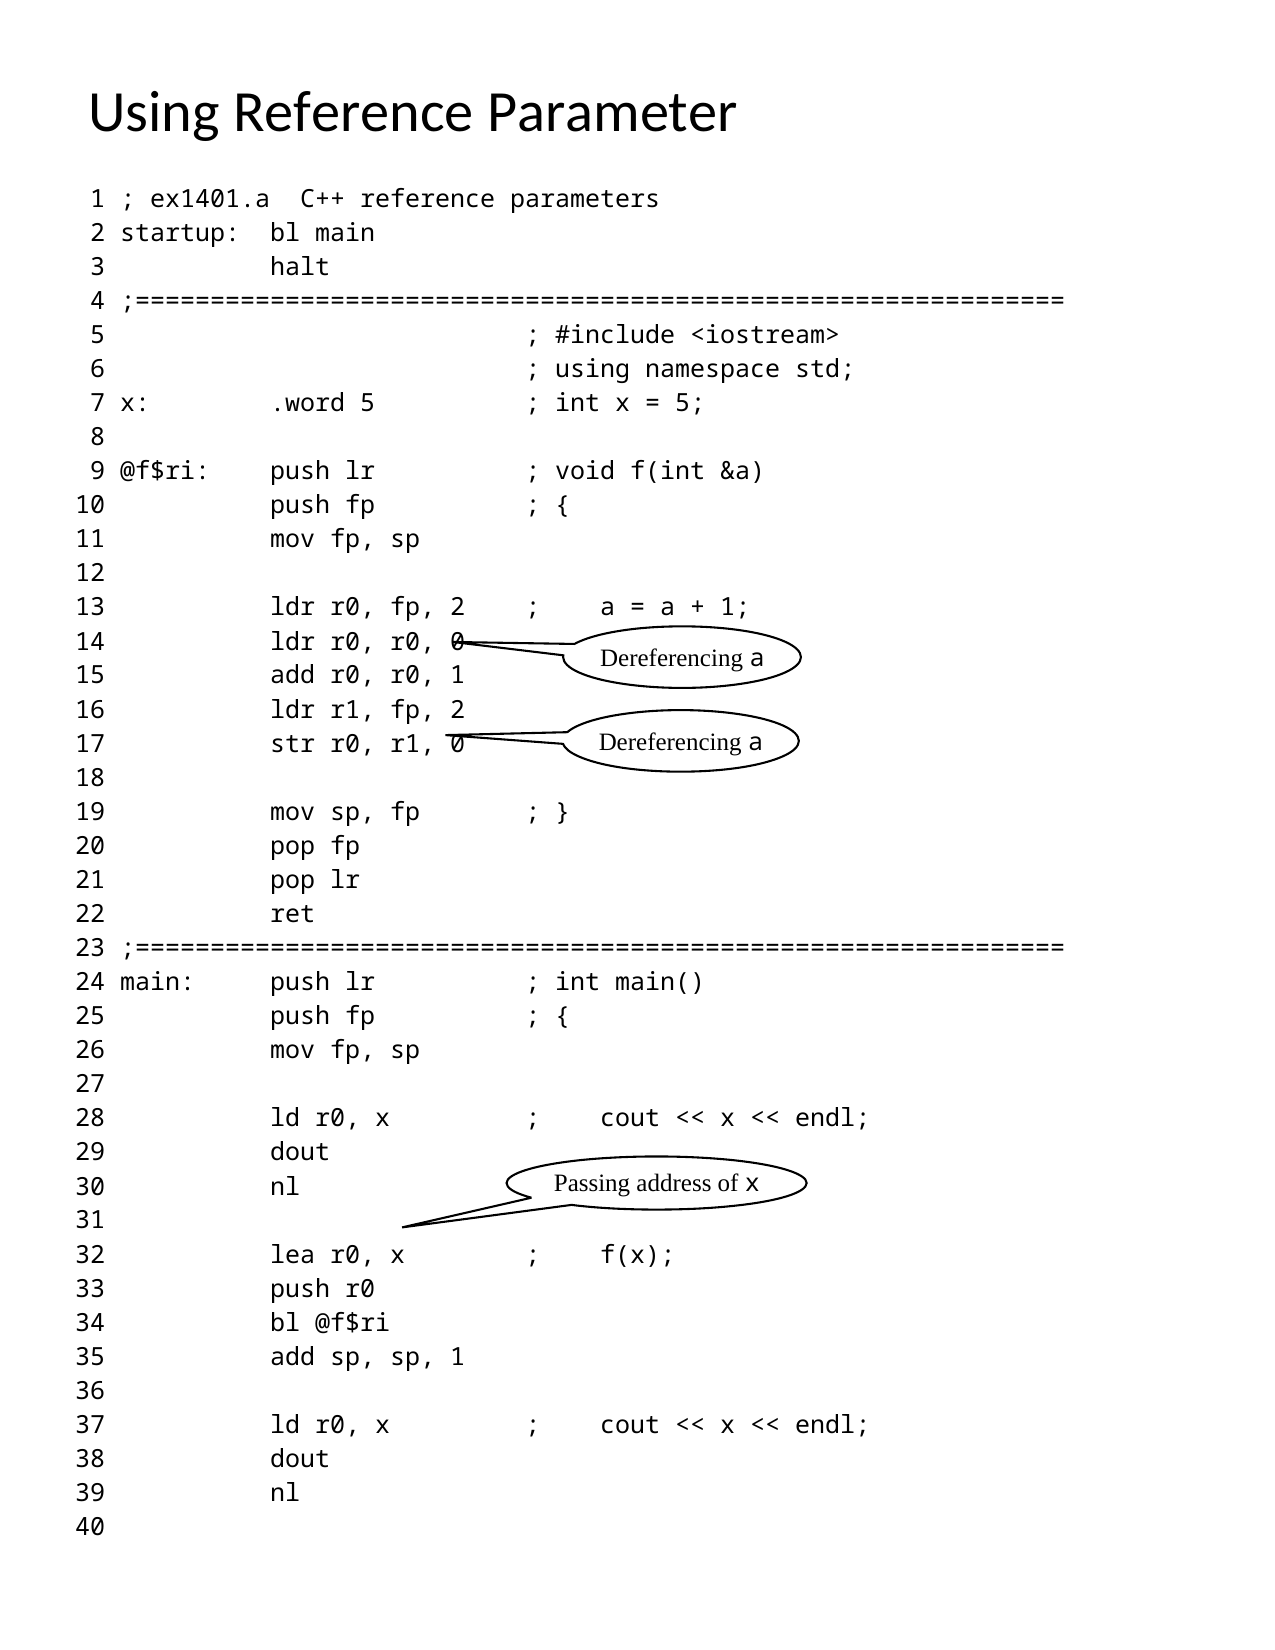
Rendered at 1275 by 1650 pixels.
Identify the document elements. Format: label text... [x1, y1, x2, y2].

text 11 mov fp, sp [75, 521, 1200, 555]
text 31 [75, 1202, 1200, 1236]
text 14 ldr r0, r0, 0 [75, 623, 1200, 657]
text 40 [75, 1509, 1200, 1543]
text 22 ret [75, 896, 1200, 930]
text 30 nl [75, 1168, 525, 1202]
text 4 ;============================================================== [75, 282, 1200, 317]
text 27 [75, 1066, 1200, 1100]
text 28 ld r0, x ; cout << x << endl; [75, 1100, 1200, 1134]
text 37 ld r0, x ; cout << x << endl; [75, 1407, 1200, 1441]
text 13 ldr r0, fp, 2 ; a = a + 1; [75, 589, 1200, 623]
text 19 mov sp, fp ; } [75, 793, 1200, 827]
text 12 [75, 555, 1200, 589]
text 18 [75, 759, 1200, 793]
text 9 @f$ri: push lr ; void f(int &a) [75, 453, 1200, 487]
text 21 pop lr [75, 862, 1200, 896]
text 23 ;============================================================== [75, 930, 1200, 964]
text 39 nl [75, 1475, 1200, 1509]
text 24 main: push lr ; int main() [75, 964, 1200, 998]
text 8 [75, 419, 1200, 453]
text 29 dout [75, 1134, 1200, 1168]
text 32 lea r0, x ; f(x); [75, 1236, 1200, 1270]
text 25 push fp ; { [75, 998, 1200, 1032]
text 15 add r0, r0, 1 [75, 657, 1200, 691]
text 33 push r0 [75, 1270, 1200, 1304]
text 35 add sp, sp, 1 [75, 1338, 1200, 1372]
text 17 str r0, r1, 0 [75, 725, 579, 759]
text 16 ldr r1, fp, 2 [75, 691, 1200, 725]
text Using Reference Parameter [75, 75, 1200, 146]
text 34 bl @f$ri [75, 1304, 1200, 1338]
text 26 mov fp, sp [75, 1032, 1200, 1066]
text 30 nl [773, 1168, 1200, 1202]
text 20 pop fp [75, 827, 1200, 862]
text 3 halt [75, 248, 1200, 282]
text 10 push fp ; { [75, 487, 1200, 521]
text 7 x: .word 5 ; int x = 5; [75, 385, 1200, 419]
text 38 dout [75, 1441, 1200, 1475]
text 36 [75, 1372, 1200, 1407]
text 6 ; using namespace std; [75, 351, 1200, 385]
text 2 startup: bl main [75, 214, 1200, 248]
text 1 ; ex1401.a C++ reference parameters [75, 180, 1200, 214]
text 5 ; #include <iostream> [75, 317, 1200, 351]
text 17 str r0, r1, 0 [782, 725, 1200, 759]
